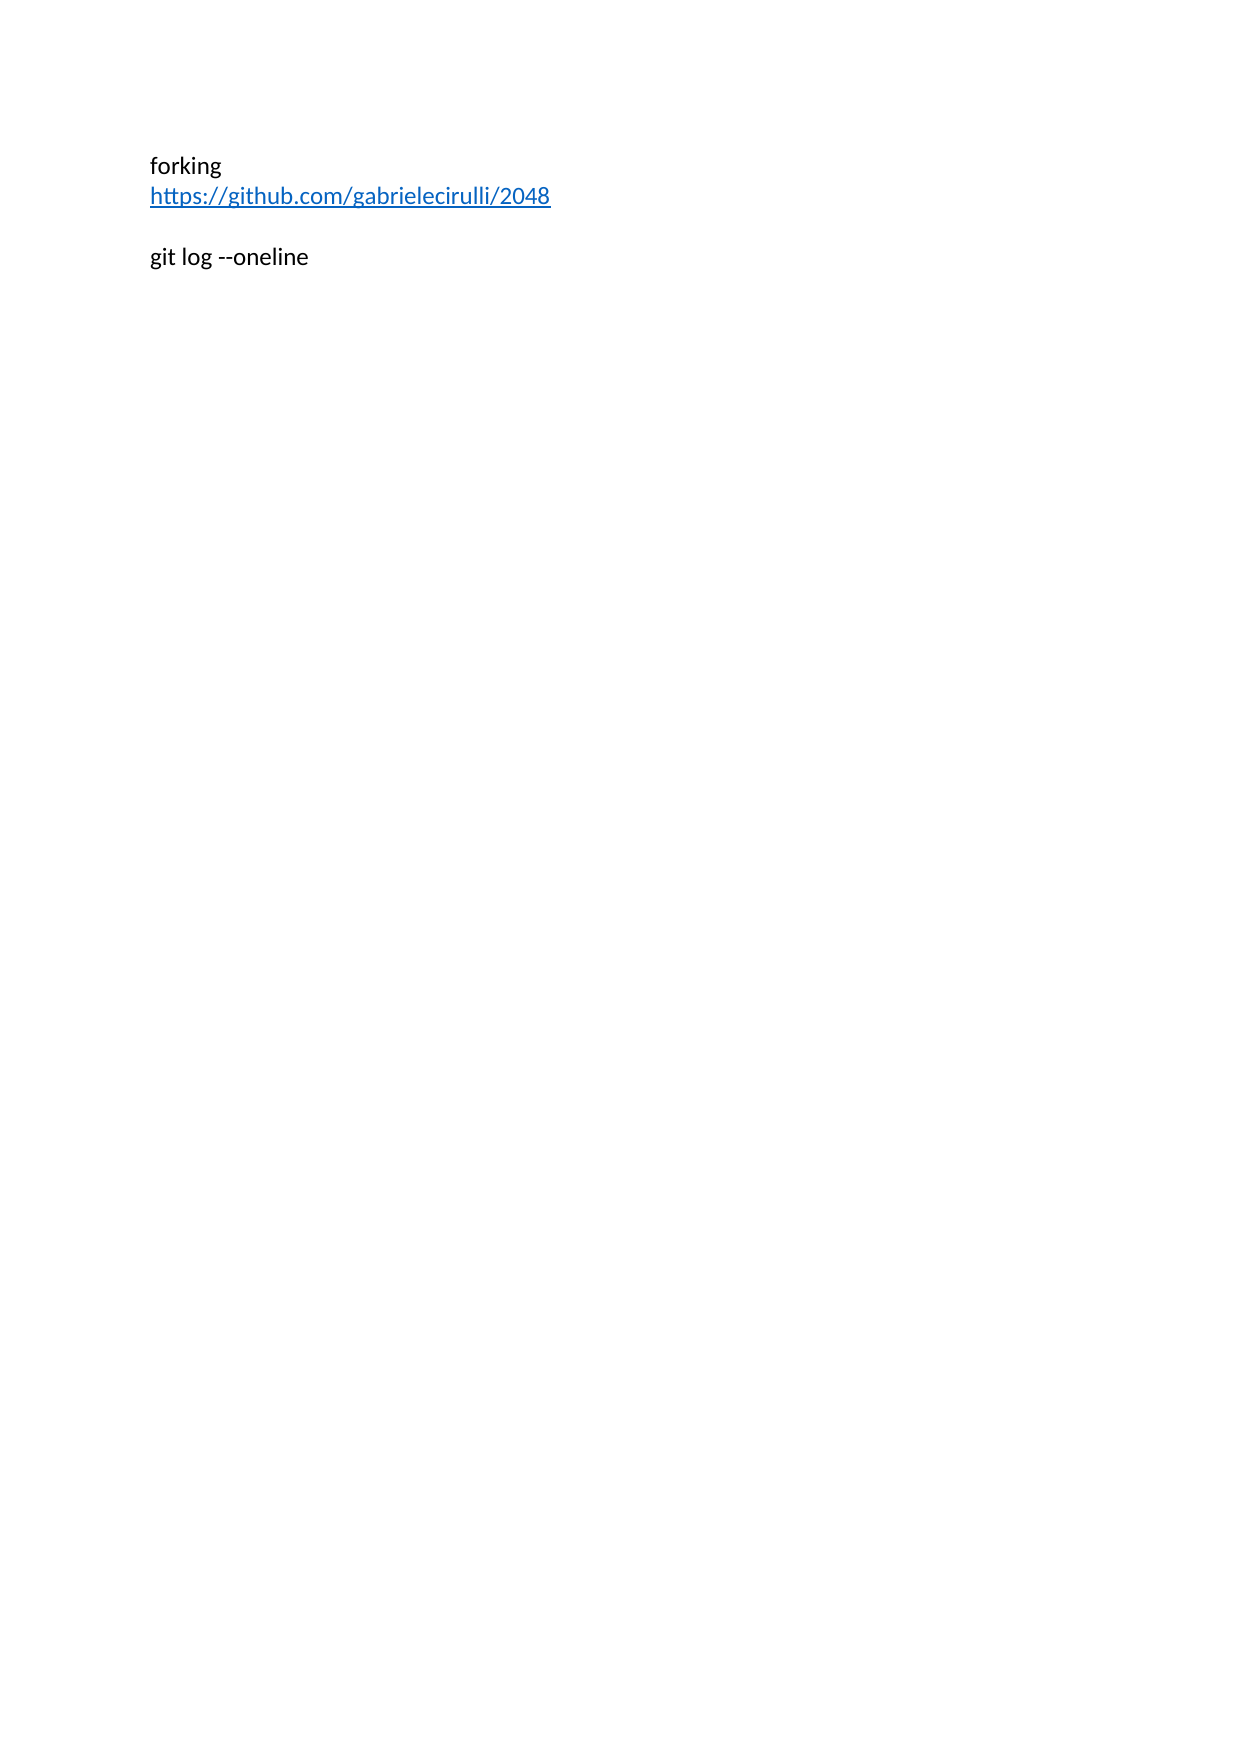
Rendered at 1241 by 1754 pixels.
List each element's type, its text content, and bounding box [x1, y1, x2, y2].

text https://github.com/gabrielecirulli/2048 [150, 181, 1090, 211]
text forking [150, 150, 1090, 181]
text git log --oneline [150, 242, 1090, 272]
